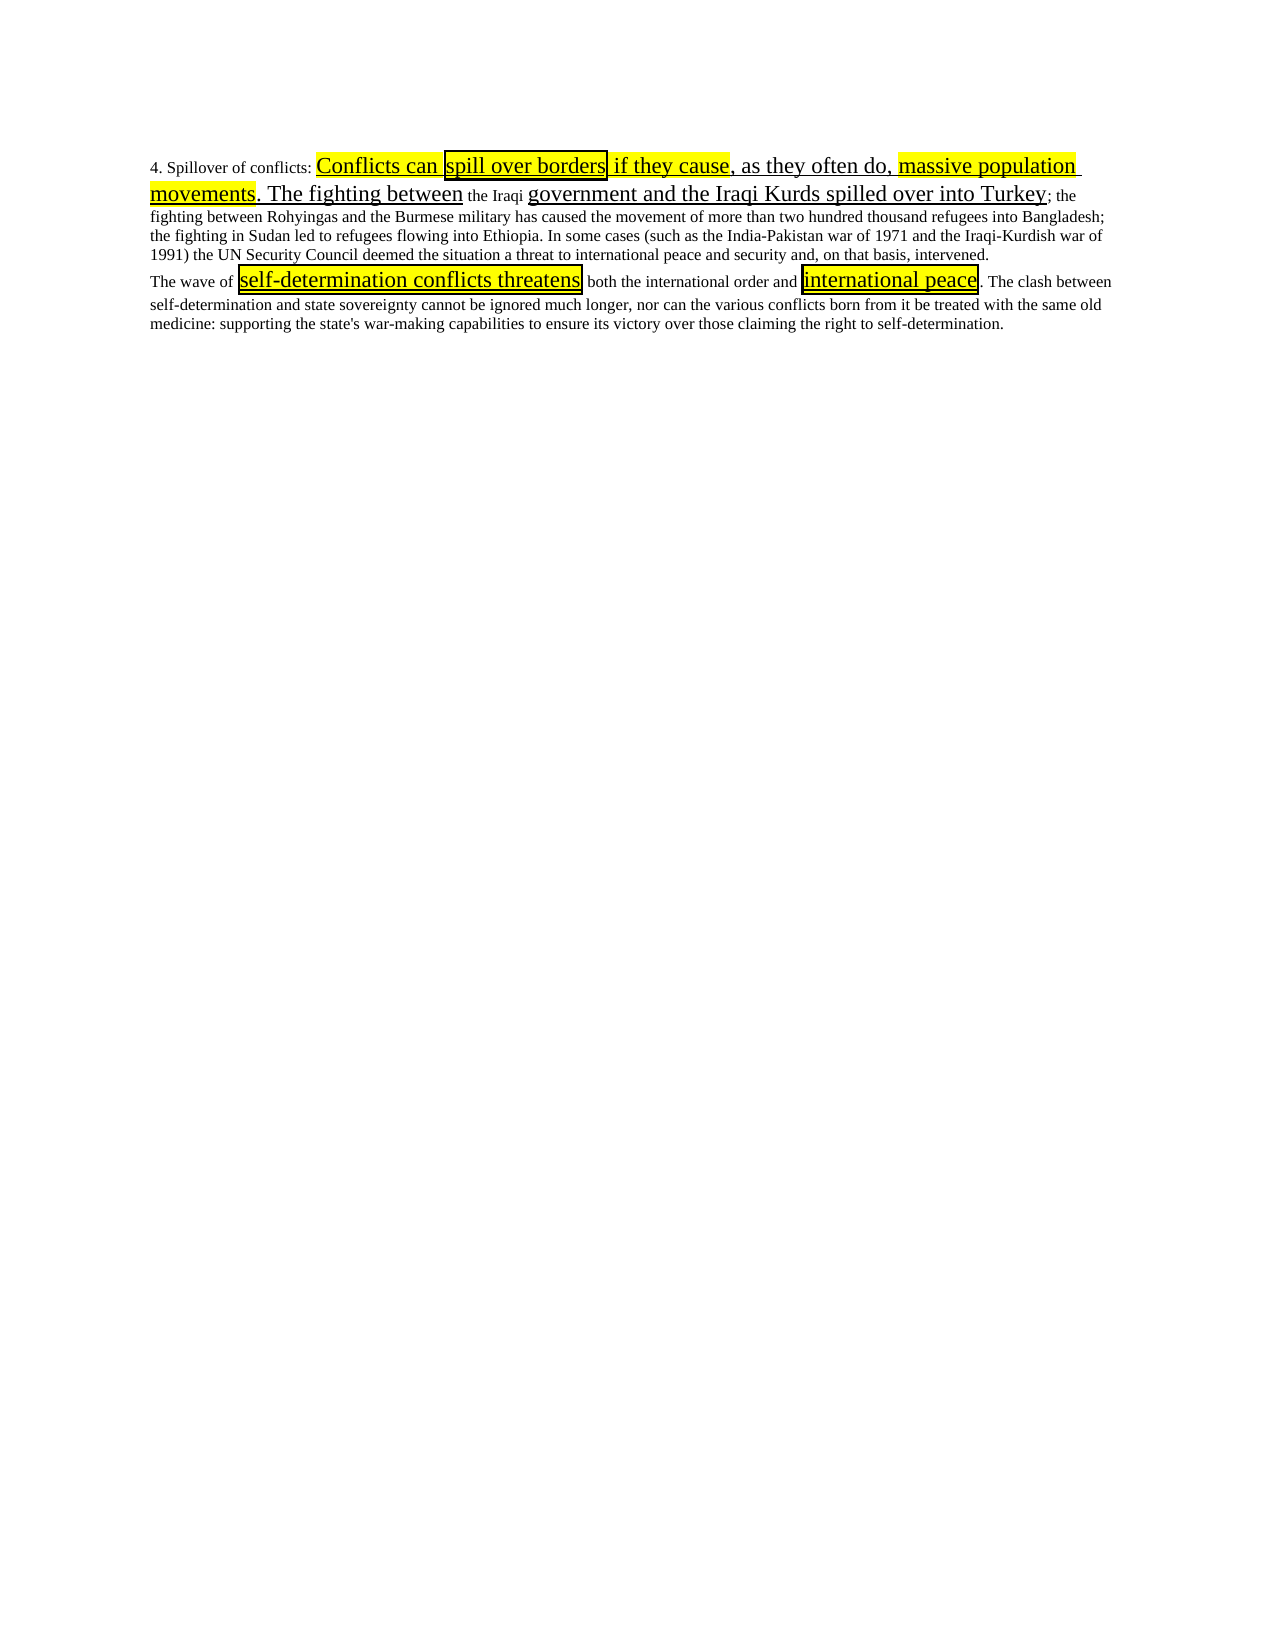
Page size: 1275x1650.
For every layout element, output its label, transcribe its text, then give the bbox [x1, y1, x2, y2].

text The wave of self-determination conflicts threatens both the international order and international peace. The clash between self-determination and state sovereignty cannot be ignored much longer, nor can the various conflicts born from it be treated with the same old medicine: supporting the state's war-making capabilities to ensure its victory over those claiming the right to self-determination. [150, 264, 1125, 333]
text 4. Spillover of conflicts: Conflicts can spill over borders if they cause, as they often do, massive population movements. The fighting between the Iraqi government and the Iraqi Kurds spilled over into Turkey; the fighting between Rohyingas and the Burmese military has caused the movement of more than two hundred thousand refugees into Bangladesh; the fighting in Sudan led to refugees flowing into Ethiopia. In some cases (such as the India-Pakistan war of 1971 and the Iraqi-Kurdish war of 1991) the UN Security Council deemed the situation a threat to international peace and security and, on that basis, intervened. [150, 150, 1125, 264]
